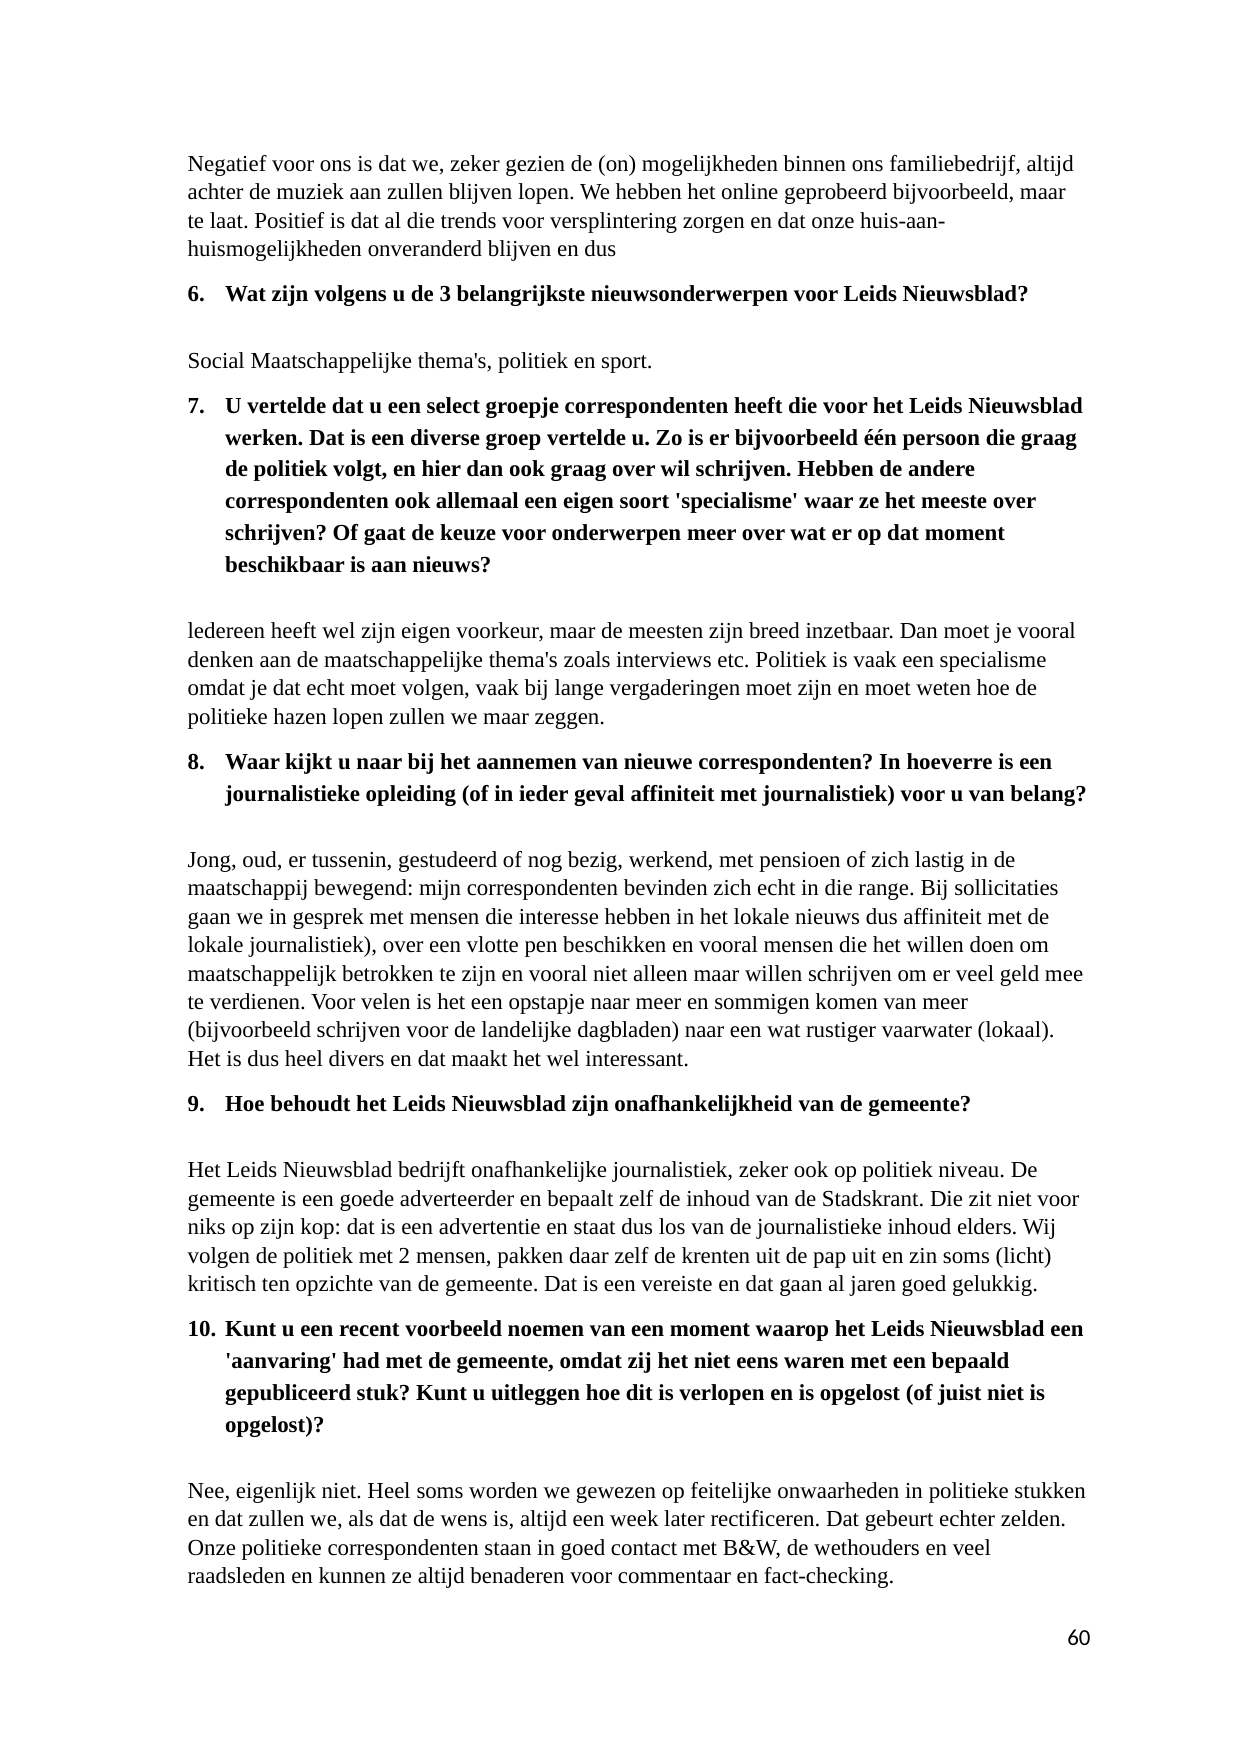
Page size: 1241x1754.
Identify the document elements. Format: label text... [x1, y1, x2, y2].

text Negatief voor ons is dat we, zeker gezien de (on) mogelijkheden binnen ons familiebedrijf, altijd achter de muziek aan zullen blijven lopen. We hebben het online geprobeerd bijvoorbeeld, maar te laat. Positief is dat al die trends voor versplintering zorgen en dat onze huis-aan-huismogelijkheden onveranderd blijven en dus [187, 150, 1089, 262]
text ledereen heeft wel zijn eigen voorkeur, maar de meesten zijn breed inzetbaar. Dan moet je vooral denken aan de maatschappelijke thema's zoals interviews etc. Politiek is vaak een specialisme omdat je dat echt moet volgen, vaak bij lange vergaderingen moet zijn en moet weten hoe de politieke hazen lopen zullen we maar zeggen. [187, 617, 1089, 729]
list Kunt u een recent voorbeeld noemen van een moment waarop het Leids Nieuwsblad een 'aanvaring' had met de gemeente, omdat zij het niet eens waren met een bepaald gepubliceerd stuk? Kunt u uitleggen hoe dit is verlopen en is opgelost (of juist niet is opgelost)? [187, 1315, 1089, 1437]
text Het Leids Nieuwsblad bedrijft onafhankelijke journalistiek, zeker ook op politiek niveau. De gemeente is een goede adverteerder en bepaalt zelf de inhoud van de Stadskrant. Die zit niet voor niks op zijn kop: dat is een advertentie en staat dus los van de journalistieke inhoud elders. Wij volgen de politiek met 2 mensen, pakken daar zelf de krenten uit de pap uit en zin soms (licht) kritisch ten opzichte van de gemeente. Dat is een vereiste en dat gaan al jaren goed gelukkig. [187, 1156, 1089, 1296]
list U vertelde dat u een select groepje correspondenten heeft die voor het Leids Nieuwsblad werken. Dat is een diverse groep vertelde u. Zo is er bijvoorbeeld één persoon die graag de politiek volgt, en hier dan ook graag over wil schrijven. Hebben de andere correspondenten ook allemaal een eigen soort 'specialisme' waar ze het meeste over schrijven? Of gaat de keuze voor onderwerpen meer over wat er op dat moment beschikbaar is aan nieuws? [187, 392, 1089, 577]
text Jong, oud, er tussenin, gestudeerd of nog bezig, werkend, met pensioen of zich lastig in de maatschappij bewegend: mijn correspondenten bevinden zich echt in die range. Bij sollicitaties gaan we in gesprek met mensen die interesse hebben in het lokale nieuws dus affiniteit met de lokale journalistiek), over een vlotte pen beschikken en vooral mensen die het willen doen om maatschappelijk betrokken te zijn en vooral niet alleen maar willen schrijven om er veel geld mee te verdienen. Voor velen is het een opstapje naar meer en sommigen komen van meer (bijvoorbeeld schrijven voor de landelijke dagbladen) naar een wat rustiger vaarwater (lokaal). Het is dus heel divers en dat maakt het wel interessant. [187, 846, 1089, 1071]
list Waar kijkt u naar bij het aannemen van nieuwe correspondenten? In hoeverre is een journalistieke opleiding (of in ieder geval affiniteit met journalistiek) voor u van belang? [187, 748, 1089, 806]
list Hoe behoudt het Leids Nieuwsblad zijn onafhankelijkheid van de gemeente? [187, 1090, 1089, 1116]
text Social Maatschappelijke thema's, politiek en sport. [187, 347, 1089, 373]
list Wat zijn volgens u de 3 belangrijkste nieuwsonderwerpen voor Leids Nieuwsblad? [187, 280, 1089, 307]
text Nee, eigenlijk niet. Heel soms worden we gewezen op feitelijke onwaarheden in politieke stukken en dat zullen we, als dat de wens is, altijd een week later rectificeren. Dat gebeurt echter zelden. Onze politieke correspondenten staan in goed contact met B&W, de wethouders en veel raadsleden en kunnen ze altijd benaderen voor commentaar en fact-checking. [187, 1477, 1089, 1589]
